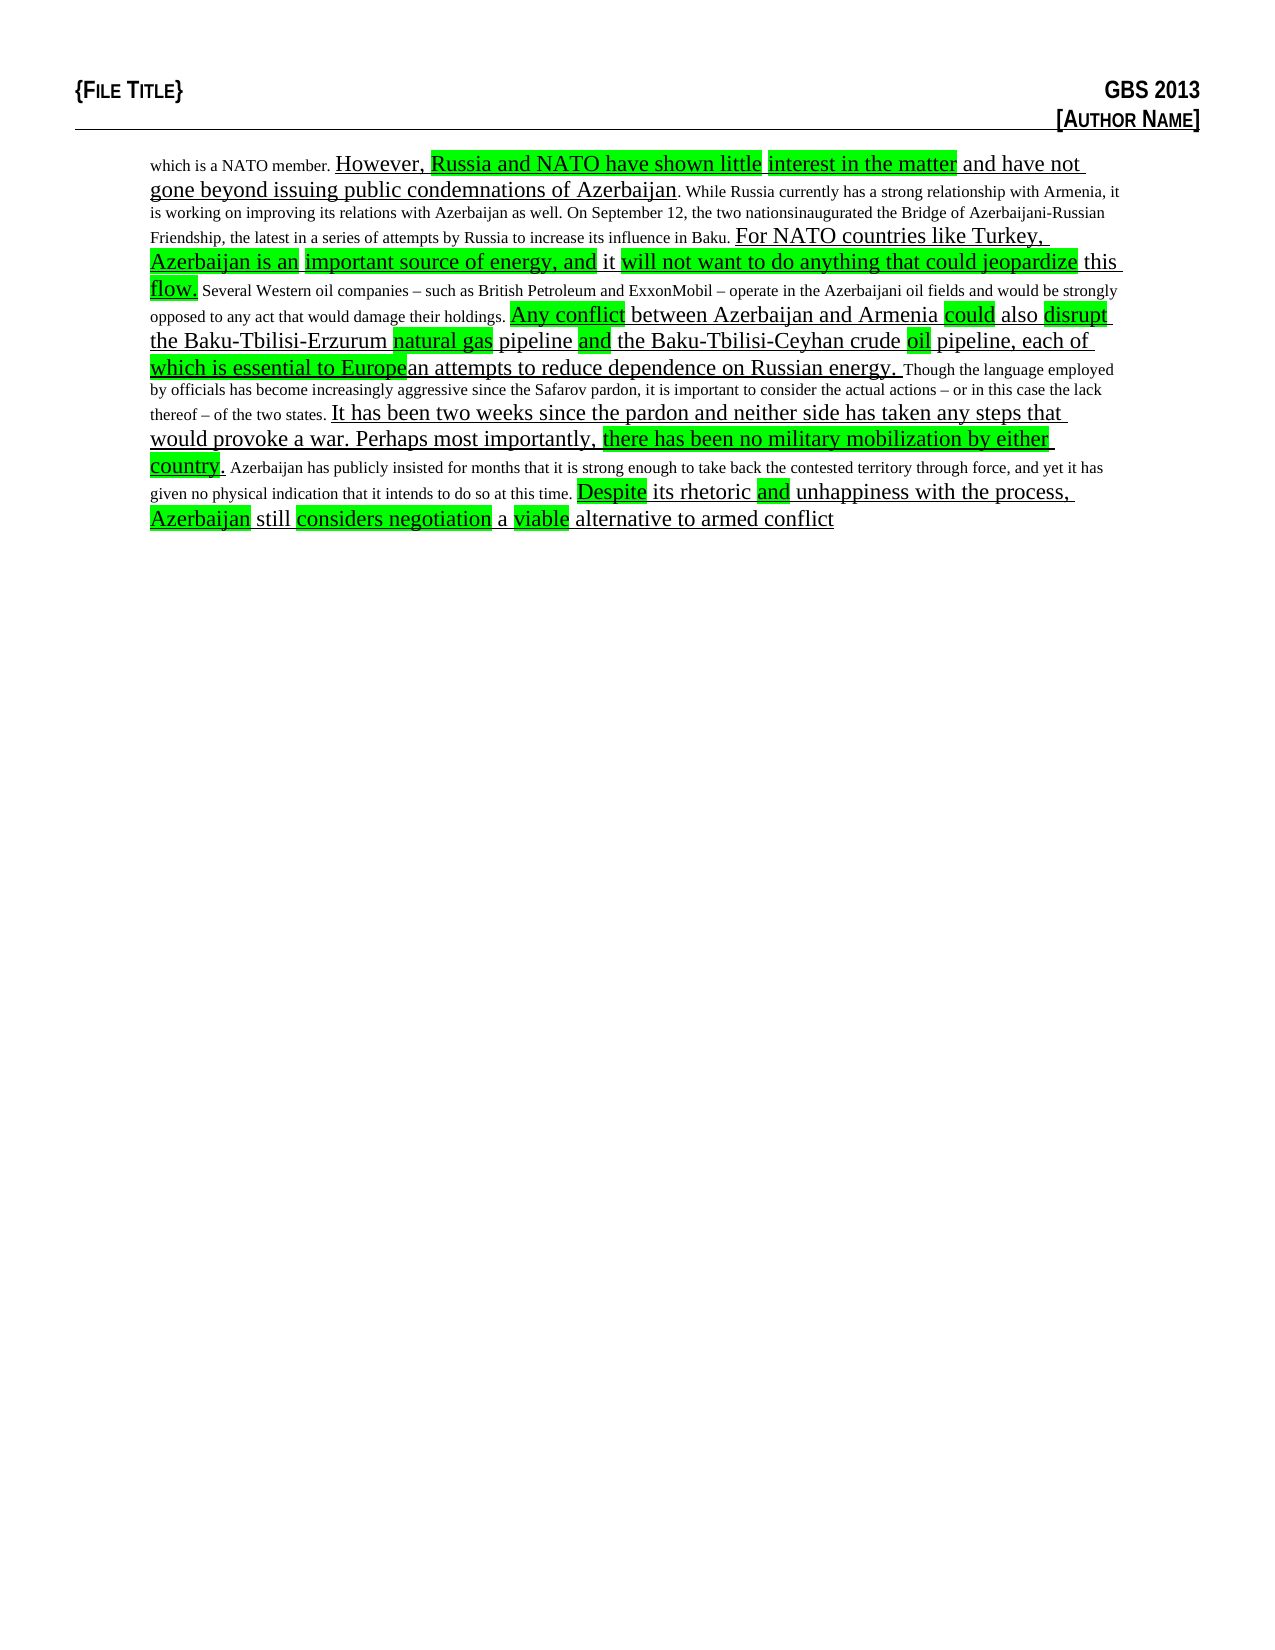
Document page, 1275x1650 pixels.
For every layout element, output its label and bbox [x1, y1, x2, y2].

text [150, 150, 1125, 531]
